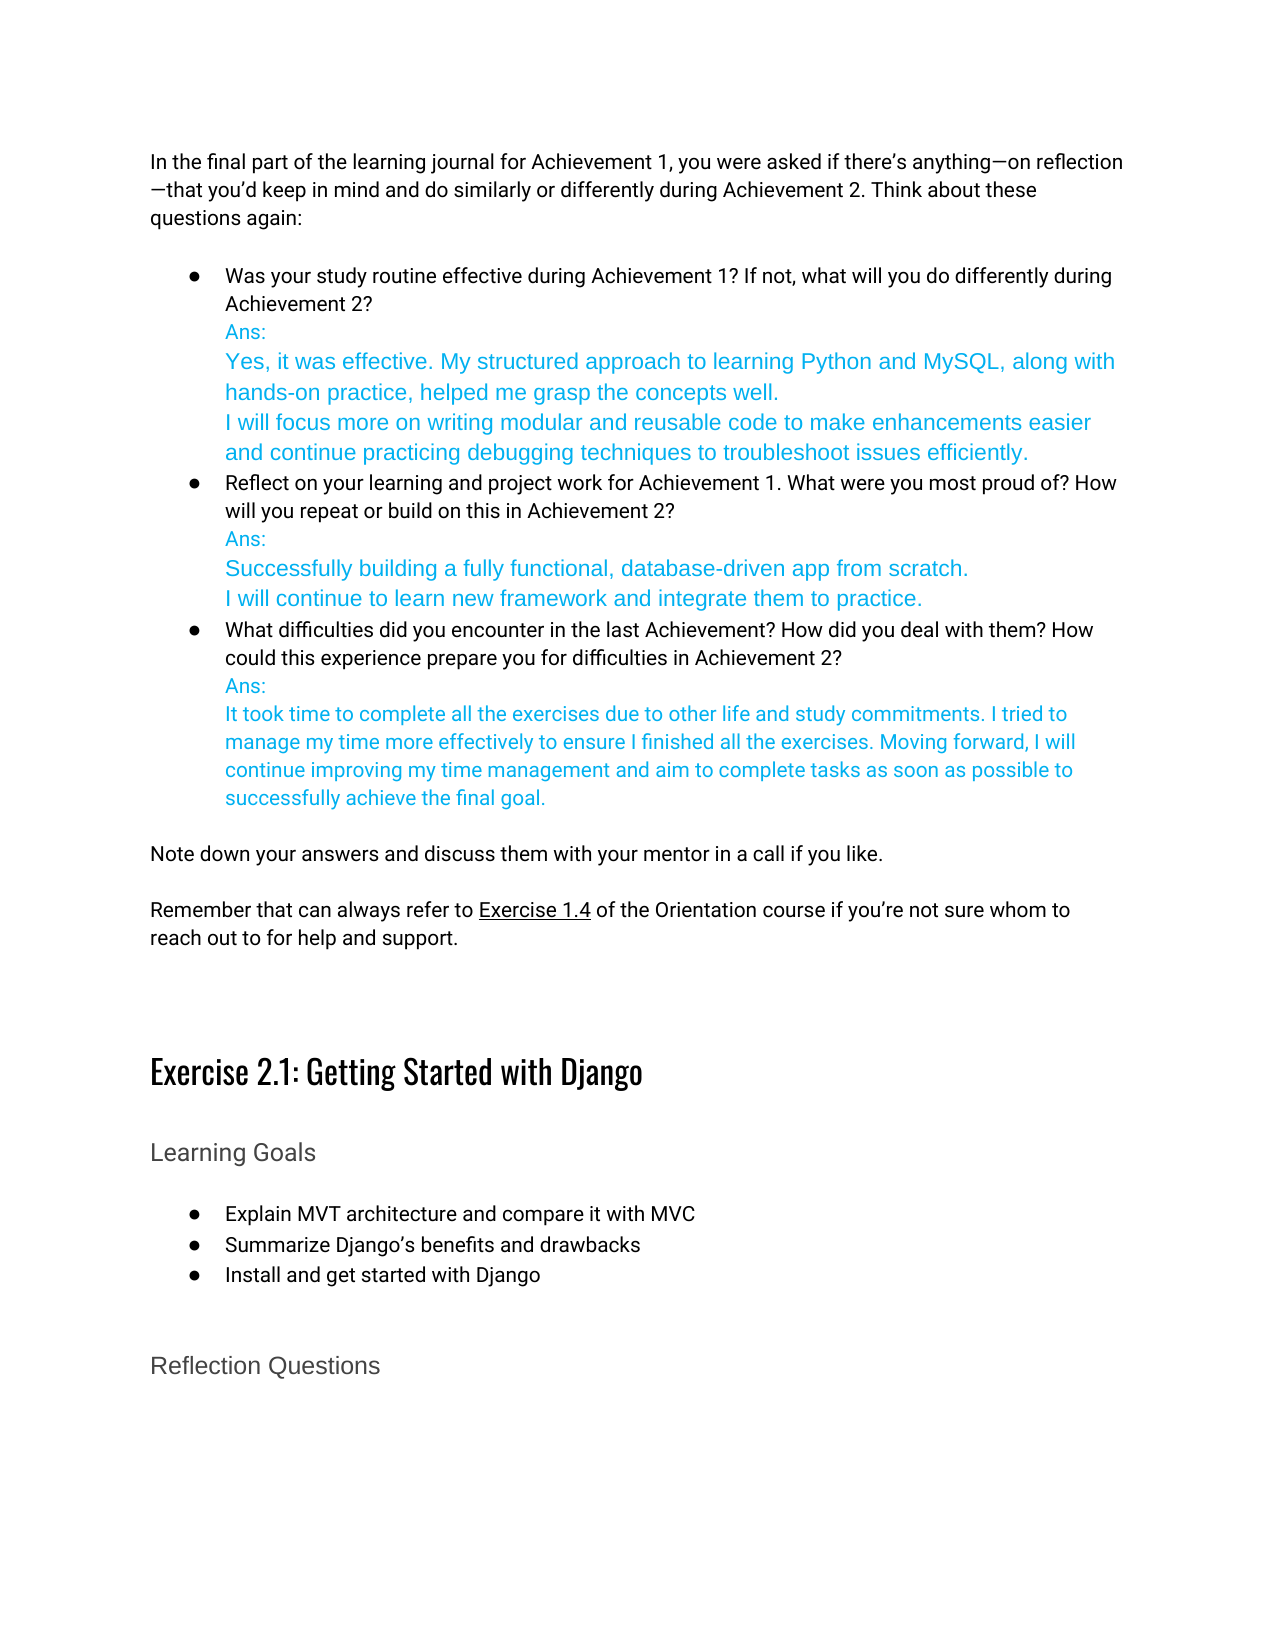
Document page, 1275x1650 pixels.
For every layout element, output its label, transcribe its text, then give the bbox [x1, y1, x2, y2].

text Note down your answers and discuss them with your mentor in a call if you like. [150, 842, 1125, 866]
text Ans: [225, 527, 1125, 552]
text I will continue to learn new framework and integrate them to practice. [225, 585, 1125, 612]
list What difficulties did you encounter in the last Achievement? How did you deal with them? How could this experience prepare you for difficulties in Achievement 2? [187, 616, 1125, 670]
text Ans: [225, 320, 1125, 344]
list Was your study routine effective during Achievement 1? If not, what will you do differently during Achievement 2? [187, 262, 1125, 317]
list Reflect on your learning and project work for Achievement 1. What were you most proud of? How will you repeat or build on this in Achievement 2? [187, 469, 1125, 523]
subtitle Reflection Questions [150, 1351, 1125, 1380]
text Learning Goals [150, 1139, 1125, 1168]
text Remember that can always refer to Exercise 1.4 of the Orientation course if you’re not sure whom to reach out to for help and support. [150, 898, 1125, 950]
text Yes, it was effective. My structured approach to learning Python and MySQL, along with hands-on practice, helped me grasp the concepts well. [225, 348, 1125, 405]
list Explain MVT architecture and compare it with MVC [187, 1200, 1125, 1227]
text Ans: [225, 674, 1125, 698]
text Successfully building a fully functional, database-driven app from scratch. [225, 555, 1125, 582]
list Install and get started with Django [187, 1261, 1125, 1288]
text In the final part of the learning journal for Achievement 1, you were asked if there’s anything—on reflection—that you’d keep in mind and do similarly or differently during Achievement 2. Think about these questions again: [150, 150, 1125, 230]
subtitle Exercise 2.1: Getting Started with Django [150, 1046, 1125, 1095]
list Summarize Django’s benefits and drawbacks [187, 1231, 1125, 1257]
text It took time to complete all the exercises due to other life and study commitments. I tried to manage my time more effectively to ensure I finished all the exercises. Moving forward, I will continue improving my time management and aim to complete tasks as soon as possible to successfully achieve the final goal. [225, 702, 1125, 810]
text I will focus more on writing modular and reusable code to make enhancements easier and continue practicing debugging techniques to troubleshoot issues efficiently. [225, 409, 1125, 465]
